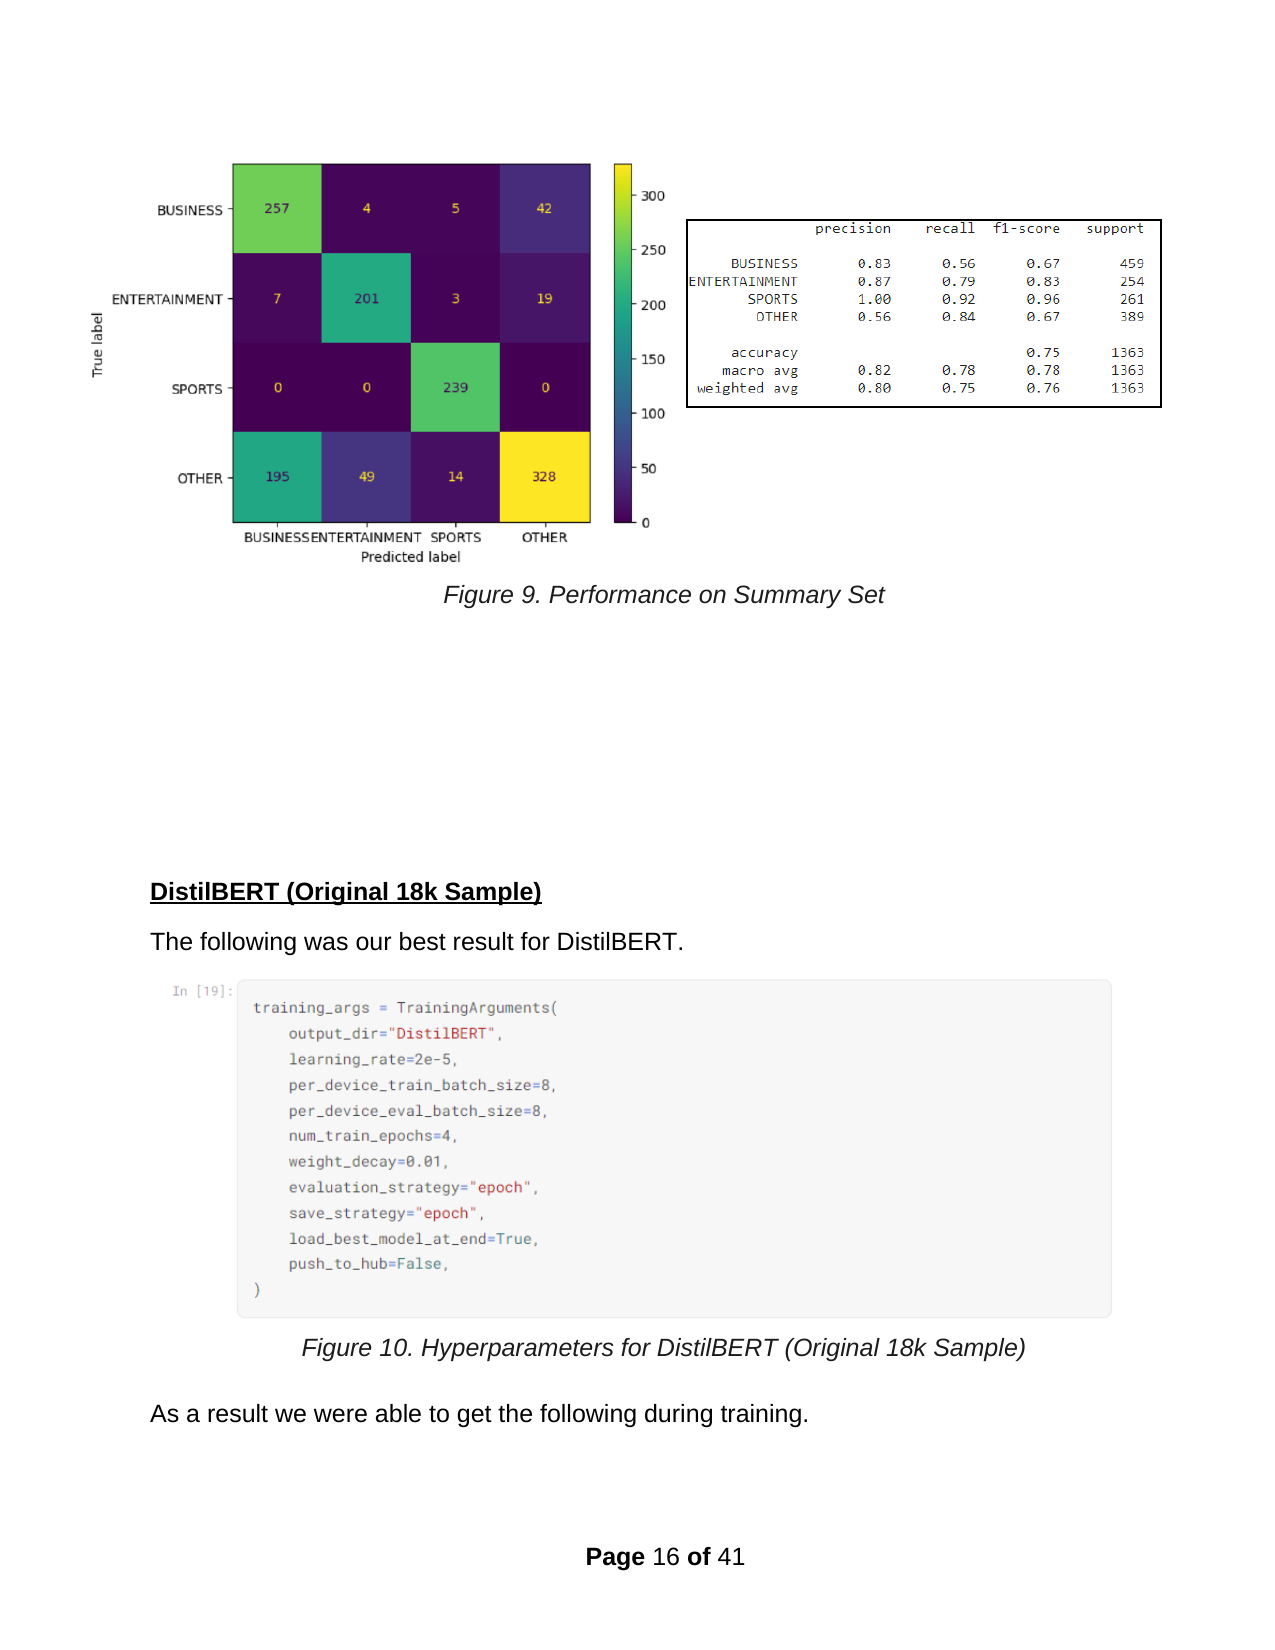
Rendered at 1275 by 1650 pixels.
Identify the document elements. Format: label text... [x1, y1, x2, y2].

text DistilBERT (Original 18k Sample) [150, 877, 1181, 906]
text As a result we were able to get the following during training. [150, 1399, 1181, 1428]
picture [150, 960, 1125, 1329]
picture [84, 150, 676, 576]
text The following was our best result for DistilBERT. [150, 927, 1181, 956]
text Figure 10. Hyperparameters for DistilBERT (Original 18k Sample) [150, 1333, 1181, 1362]
picture [688, 221, 1160, 406]
text Figure 9. Performance on Summary Set [150, 580, 1181, 609]
